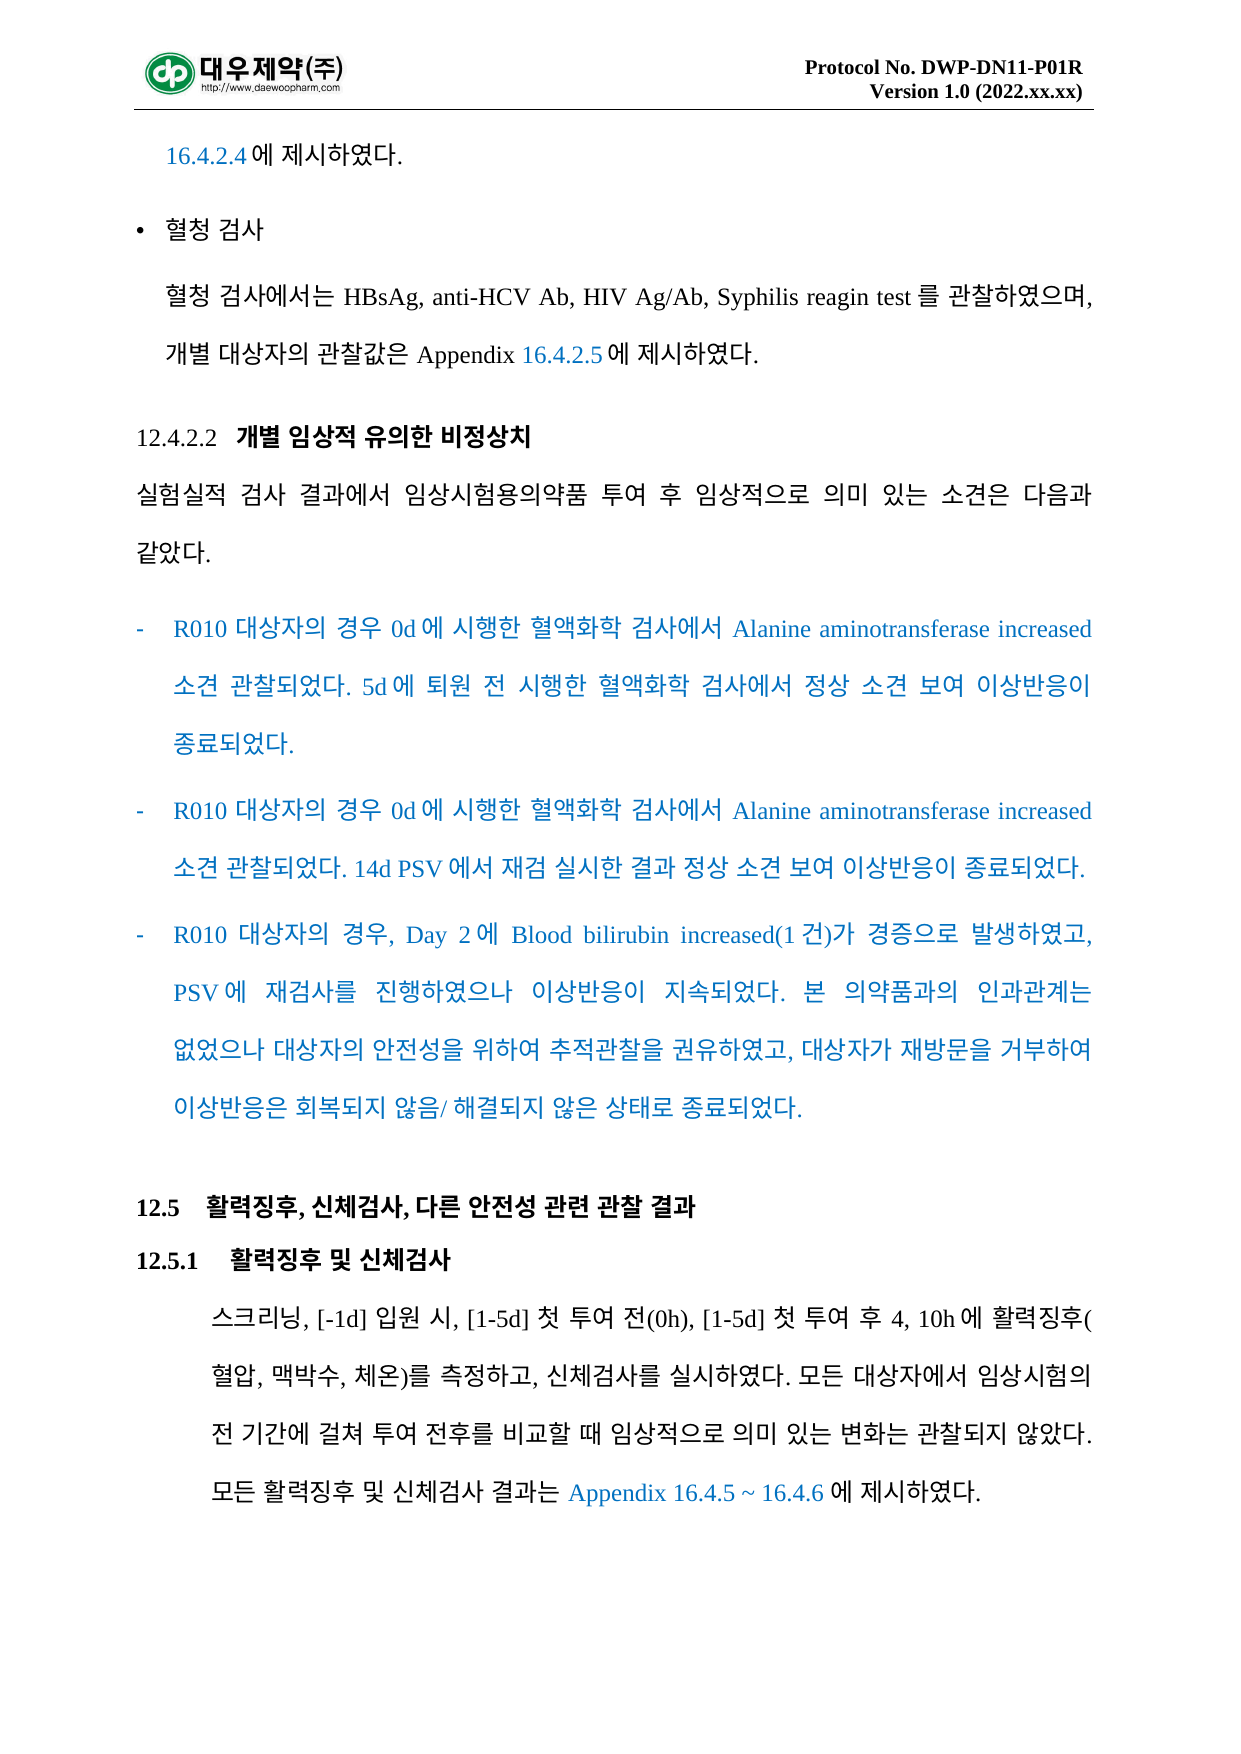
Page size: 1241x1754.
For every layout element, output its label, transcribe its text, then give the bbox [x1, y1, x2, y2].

text 실험실적 검사 결과에서 임상시험용의약품 투여 후 임상적으로 의미 있는 소견은 다음과 같았다. [136, 476, 1092, 570]
subtitle 활력징후, 신체검사, 다른 안전성 관련 관찰 결과 [136, 1188, 1092, 1224]
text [165, 136, 1092, 172]
subtitle 활력징후 및 신체검사 [136, 1241, 1092, 1277]
text 혈청 검사에서는 HBsAg, anti-HCV Ab, HIV Ag/Ab, Syphilis reagin test를 관찰하였으며, 개별 대상자의 관찰값은 Appendix 16.4.2.5에 제시하였다. [165, 277, 1092, 371]
picture [134, 41, 349, 102]
list R010 대상자의 경우 0d에 시행한 혈액화학 검사에서 Alanine aminotransferase increased 소견 관찰되었다. 5d에 퇴원 전 시행한 혈액화학 검사에서 정상 소견 보여 이상반응이 종료되었다. [136, 608, 1092, 760]
list R010 대상자의 경우, Day 2에 Blood bilirubin increased(1건)가 경증으로 발생하였고, PSV에 재검사를 진행하였으나 이상반응이 지속되었다. 본 의약품과의 인과관계는 없었으나 대상자의 안전성을 위하여 추적관찰을 권유하였고, 대상자가 재방문을 거부하여 이상반응은 회복되지 않음/ 해결되지 않은 상태로 종료되었다. [136, 914, 1092, 1124]
list R010 대상자의 경우 0d에 시행한 혈액화학 검사에서 Alanine aminotransferase increased 소견 관찰되었다. 14d PSV에서 재검 실시한 결과 정상 소견 보여 이상반응이 종료되었다. [136, 790, 1092, 884]
text 스크리닝, [-1d] 입원 시, [1-5d] 첫 투여 전(0h), [1-5d] 첫 투여 후 4, 10h에 활력징후(혈압, 맥박수, 체온)를 측정하고, 신체검사를 실시하였다. 모든 대상자에서 임상시험의 전 기간에 걸쳐 투여 전후를 비교할 때 임상적으로 의미 있는 변화는 관찰되지 않았다. 모든 활력징후 및 신체검사 결과는 Appendix 16.4.5 ~ 16.4.6 에 제시하였다. [211, 1299, 1092, 1509]
list 혈청 검사 [136, 210, 1092, 247]
text 개별 임상적 유의한 비정상치 [136, 417, 1092, 454]
